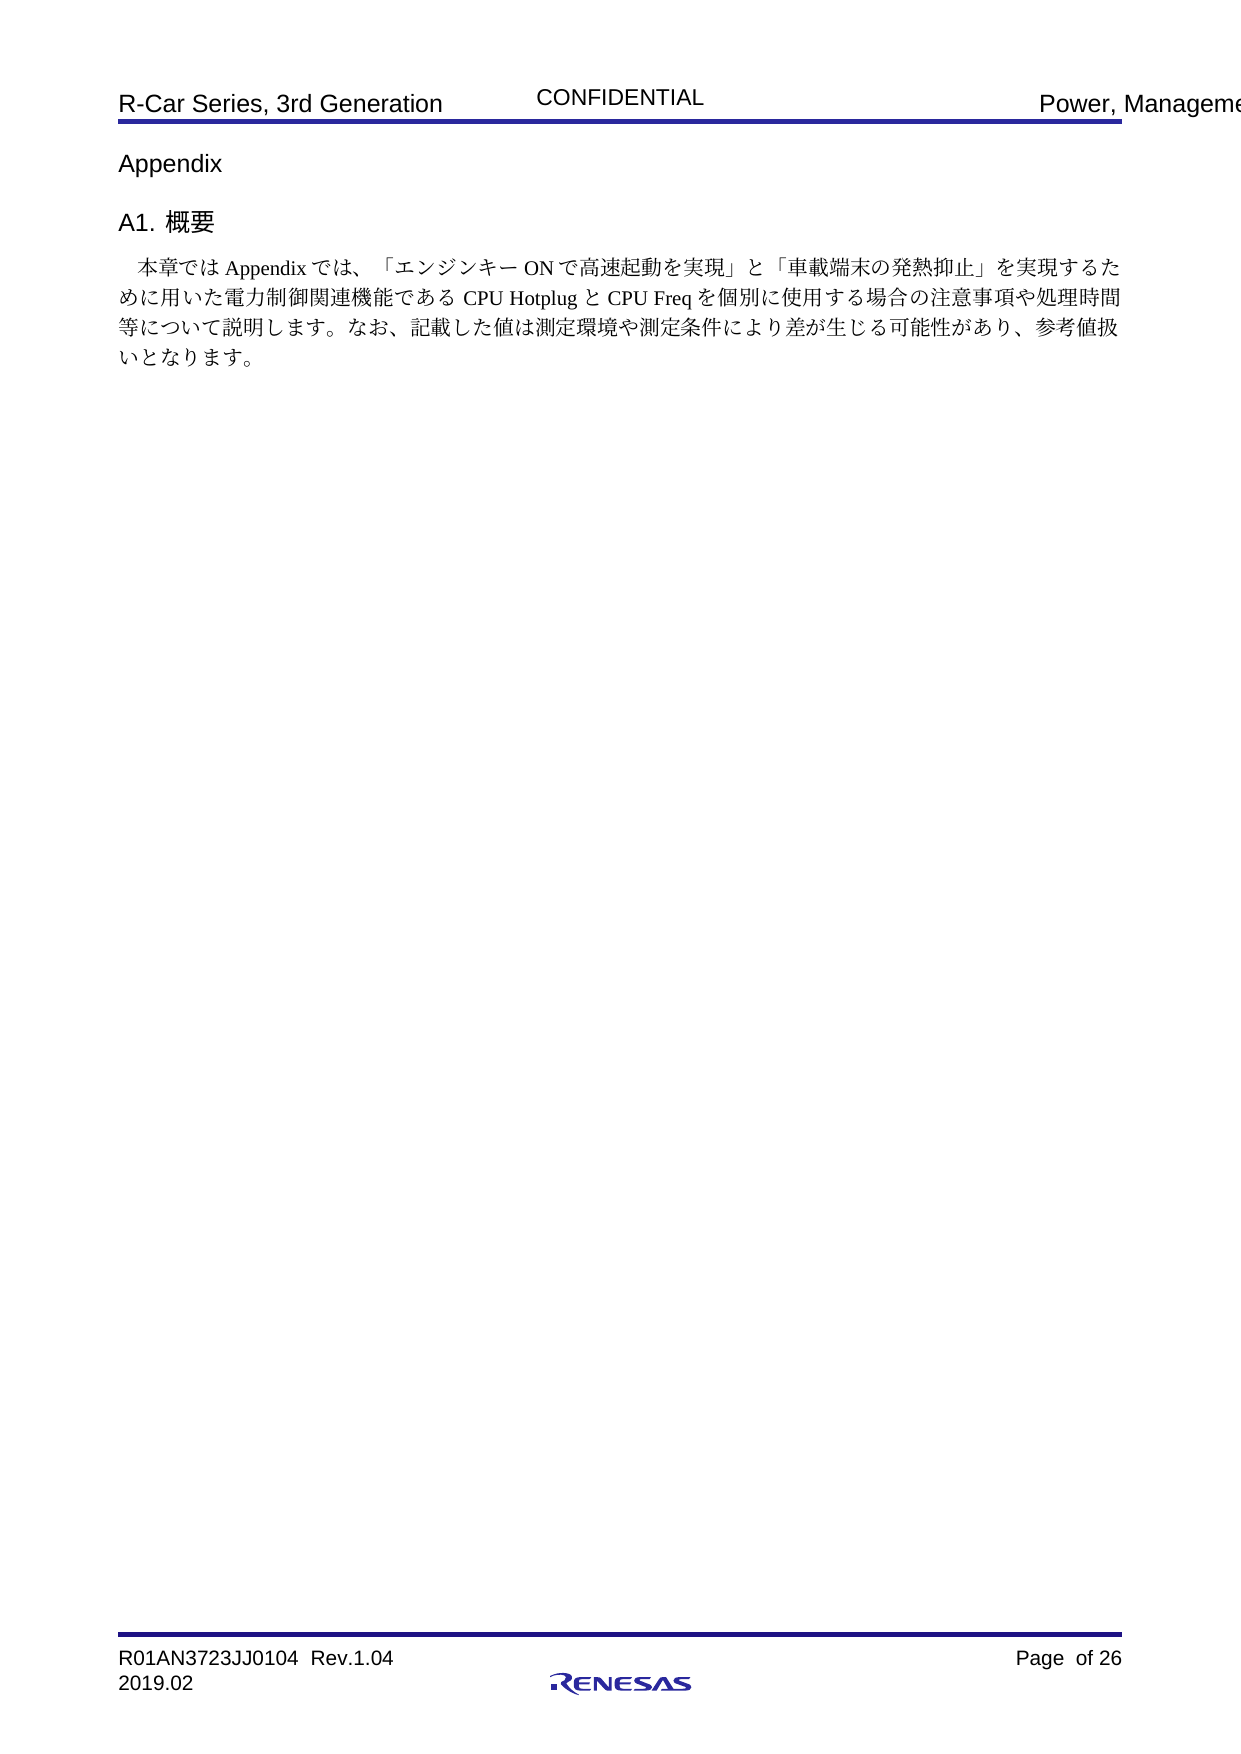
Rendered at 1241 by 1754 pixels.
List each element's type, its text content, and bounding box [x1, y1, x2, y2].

subtitle 概要 [118, 203, 1122, 239]
text 本章ではAppendixでは、「エンジンキーONで高速起動を実現」と「車載端末の発熱抑止」を実現するために用いた電力制御関連機能であるCPU HotplugとCPU Freqを個別に使用する場合の注意事項や処理時間等について説明します。なお、記載した値は測定環境や測定条件により差が生じる可能性があり、参考値扱いとなります。 [118, 252, 1122, 371]
subtitle Appendix [118, 149, 1122, 178]
